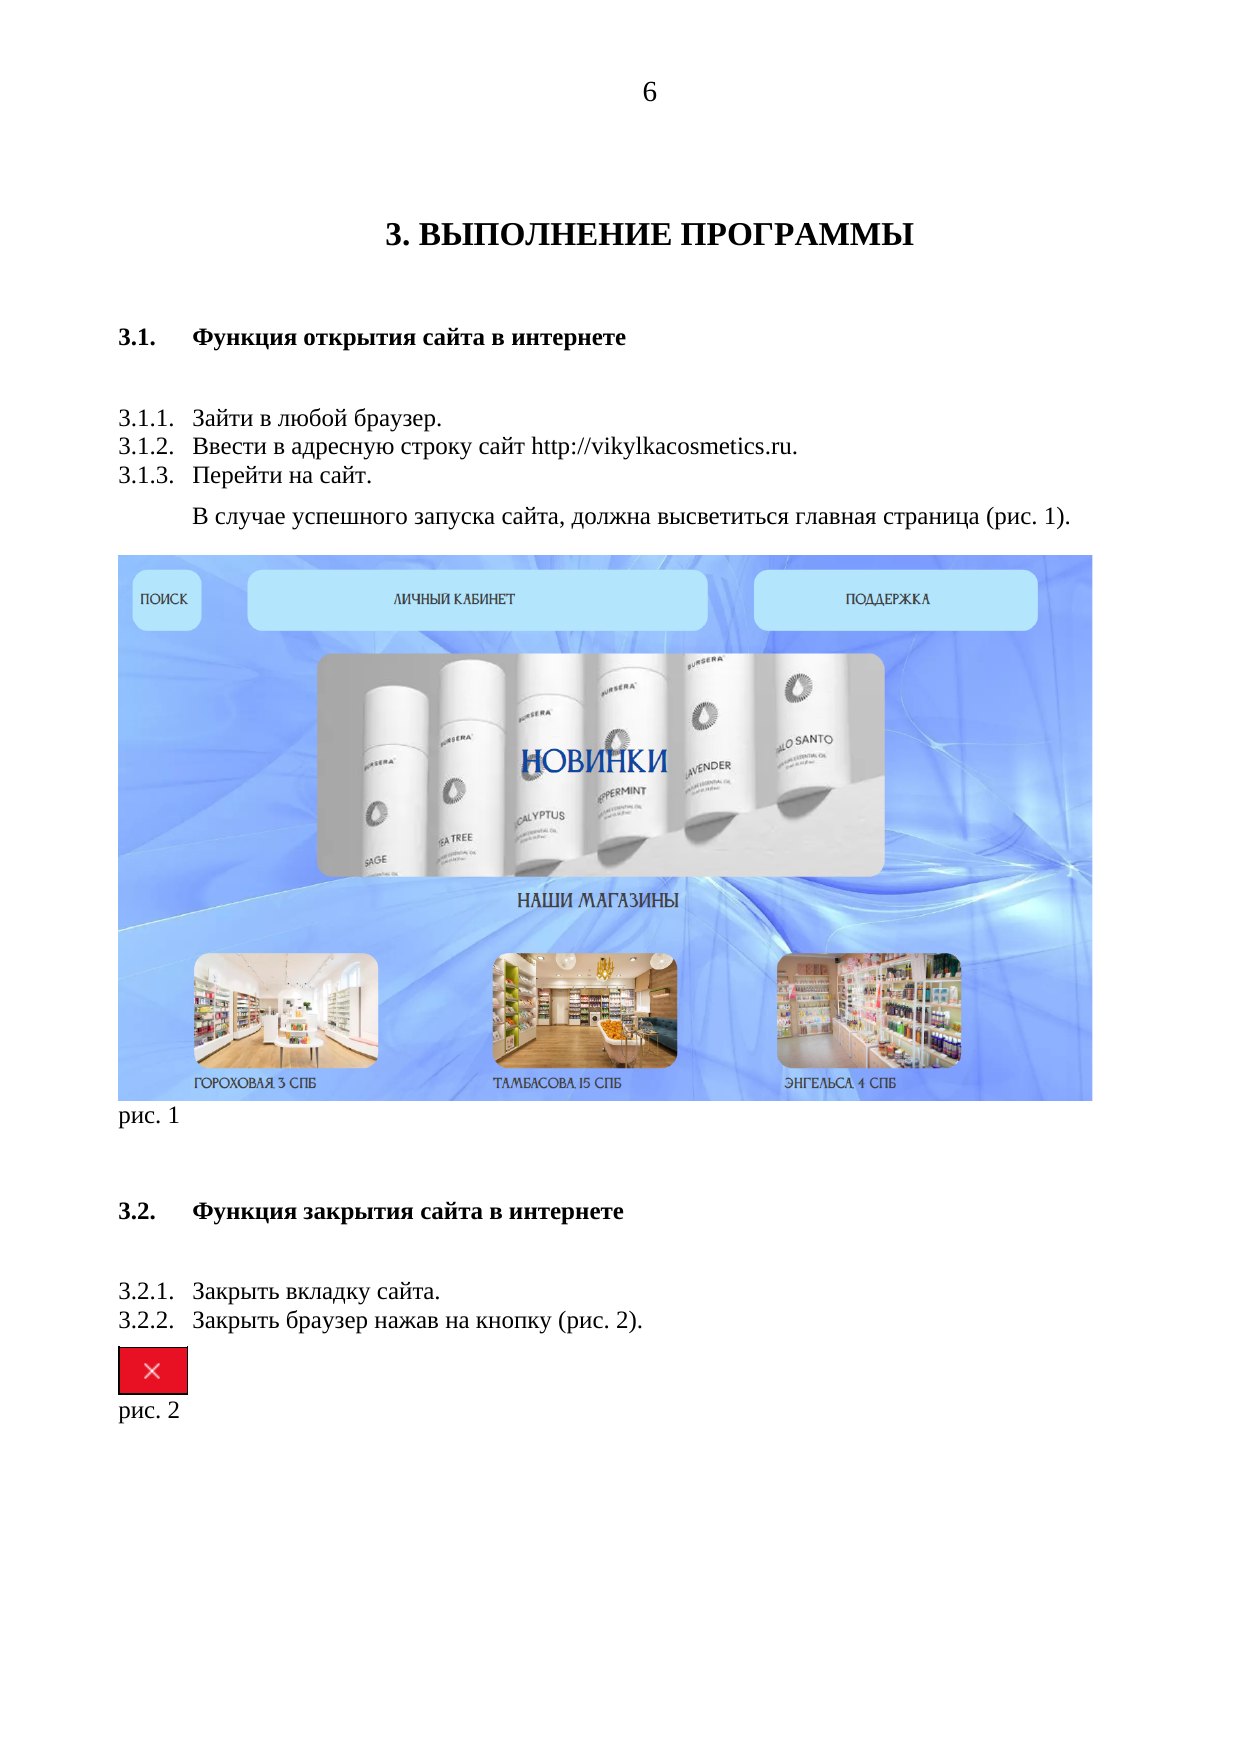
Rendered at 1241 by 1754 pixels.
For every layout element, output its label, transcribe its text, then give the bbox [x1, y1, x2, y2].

picture [118, 555, 1093, 1101]
list Зайти в любой браузер. [118, 403, 1181, 431]
list Закрыть вкладку сайта. [118, 1276, 1181, 1305]
subtitle 3. Выполнение программы [118, 214, 1181, 253]
list Ввести в адресную строку сайт http://vikylkacosmetics.ru. [118, 431, 1181, 460]
list Перейти на сайт. [118, 460, 1181, 489]
subtitle 3.2. Функция закрытия сайта в интернете [118, 1196, 1181, 1224]
text рис. 2 [118, 1395, 1181, 1424]
text В случае успешного запуска сайта, должна высветиться главная страница (рис. 1). [118, 501, 1181, 530]
text рис. 1 [118, 1100, 1181, 1129]
subtitle 3.1. Функция открытия сайта в интернете [118, 322, 1181, 351]
list Закрыть браузер нажав на кнопку (рис. 2). [118, 1305, 1181, 1334]
picture [120, 1348, 187, 1393]
